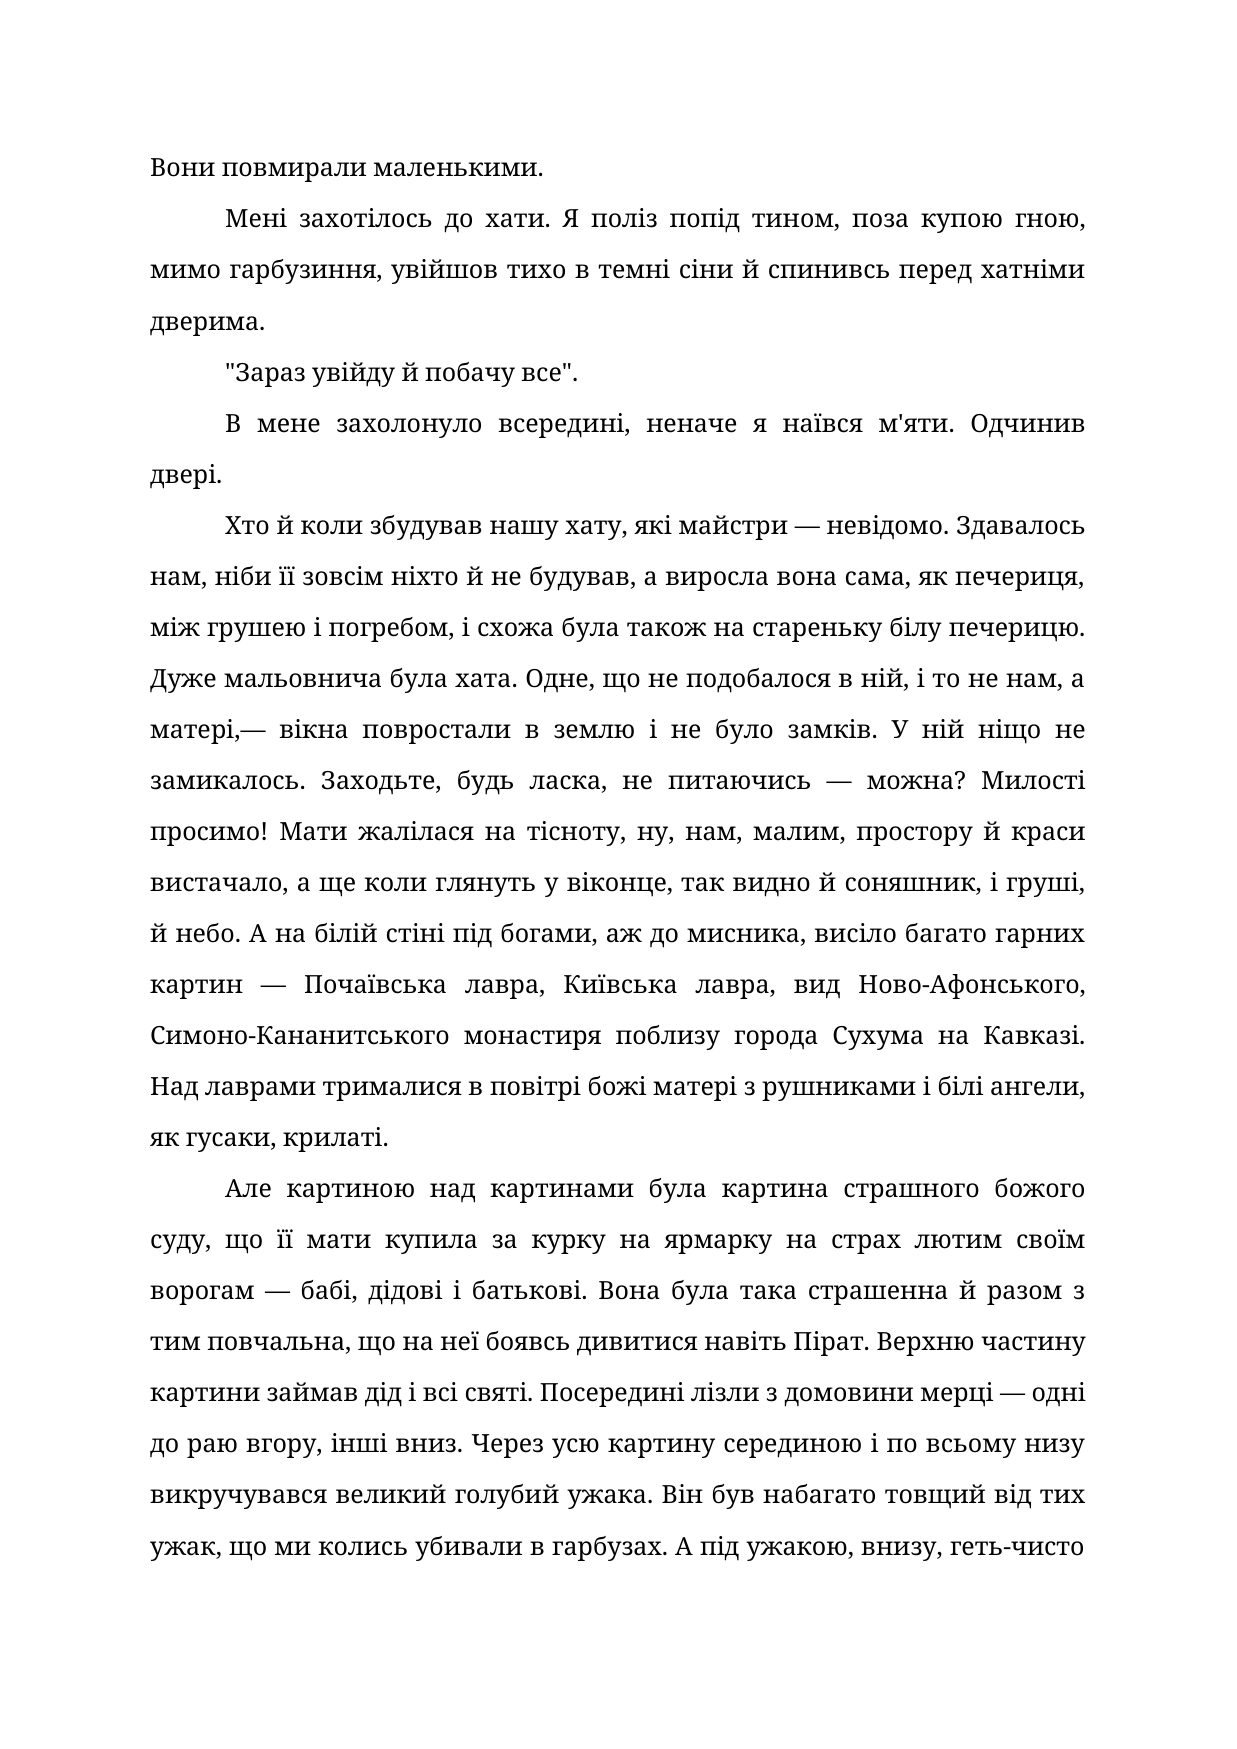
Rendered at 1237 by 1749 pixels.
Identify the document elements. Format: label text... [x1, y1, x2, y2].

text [150, 150, 1086, 184]
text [150, 1171, 1086, 1562]
text Хто й коли збудував нашу хату, які майстри — невідомо. Здавалось нам, ніби її зовсім ніхто й не будував, а виросла вона сама, як печериця, між грушею і погребом, і схожа була також на стареньку білу печерицю. Дуже мальовнича була хата. Одне, що не подобалося в ній, і то не нам, а матері,— вікна повростали в землю і не було замків. У ній ніщо не замикалось. Заходьте, будь ласка, не питаючись — можна? Милості просимо! Мати жалілася на тісноту, ну, нам, малим, простору й краси вистачало, а ще коли глянуть у віконце, так видно й соняшник, і груші, й небо. А на білій стіні під богами, аж до мисника, висіло багато гарних картин — Почаївська лавра, Київська лавра, вид Ново-Афонського, Симоно-Кананитського монастиря поблизу города Сухума на Кавказі. Над лаврами трималися в повітрі божі матері з рушниками і білі ангели, як гусаки, крилаті. [150, 507, 1086, 1154]
text Мені захотілось до хати. Я поліз попід тином, поза купою гною, мимо гарбузиння, увійшов тихо в темні сіни й спинивсь перед хатніми дверима. [150, 201, 1086, 337]
text В мене захолонуло всередині, неначе я наївся м'яти. Одчинив двері. [150, 405, 1086, 490]
text "Зараз увійду й побачу все". [150, 354, 1086, 388]
